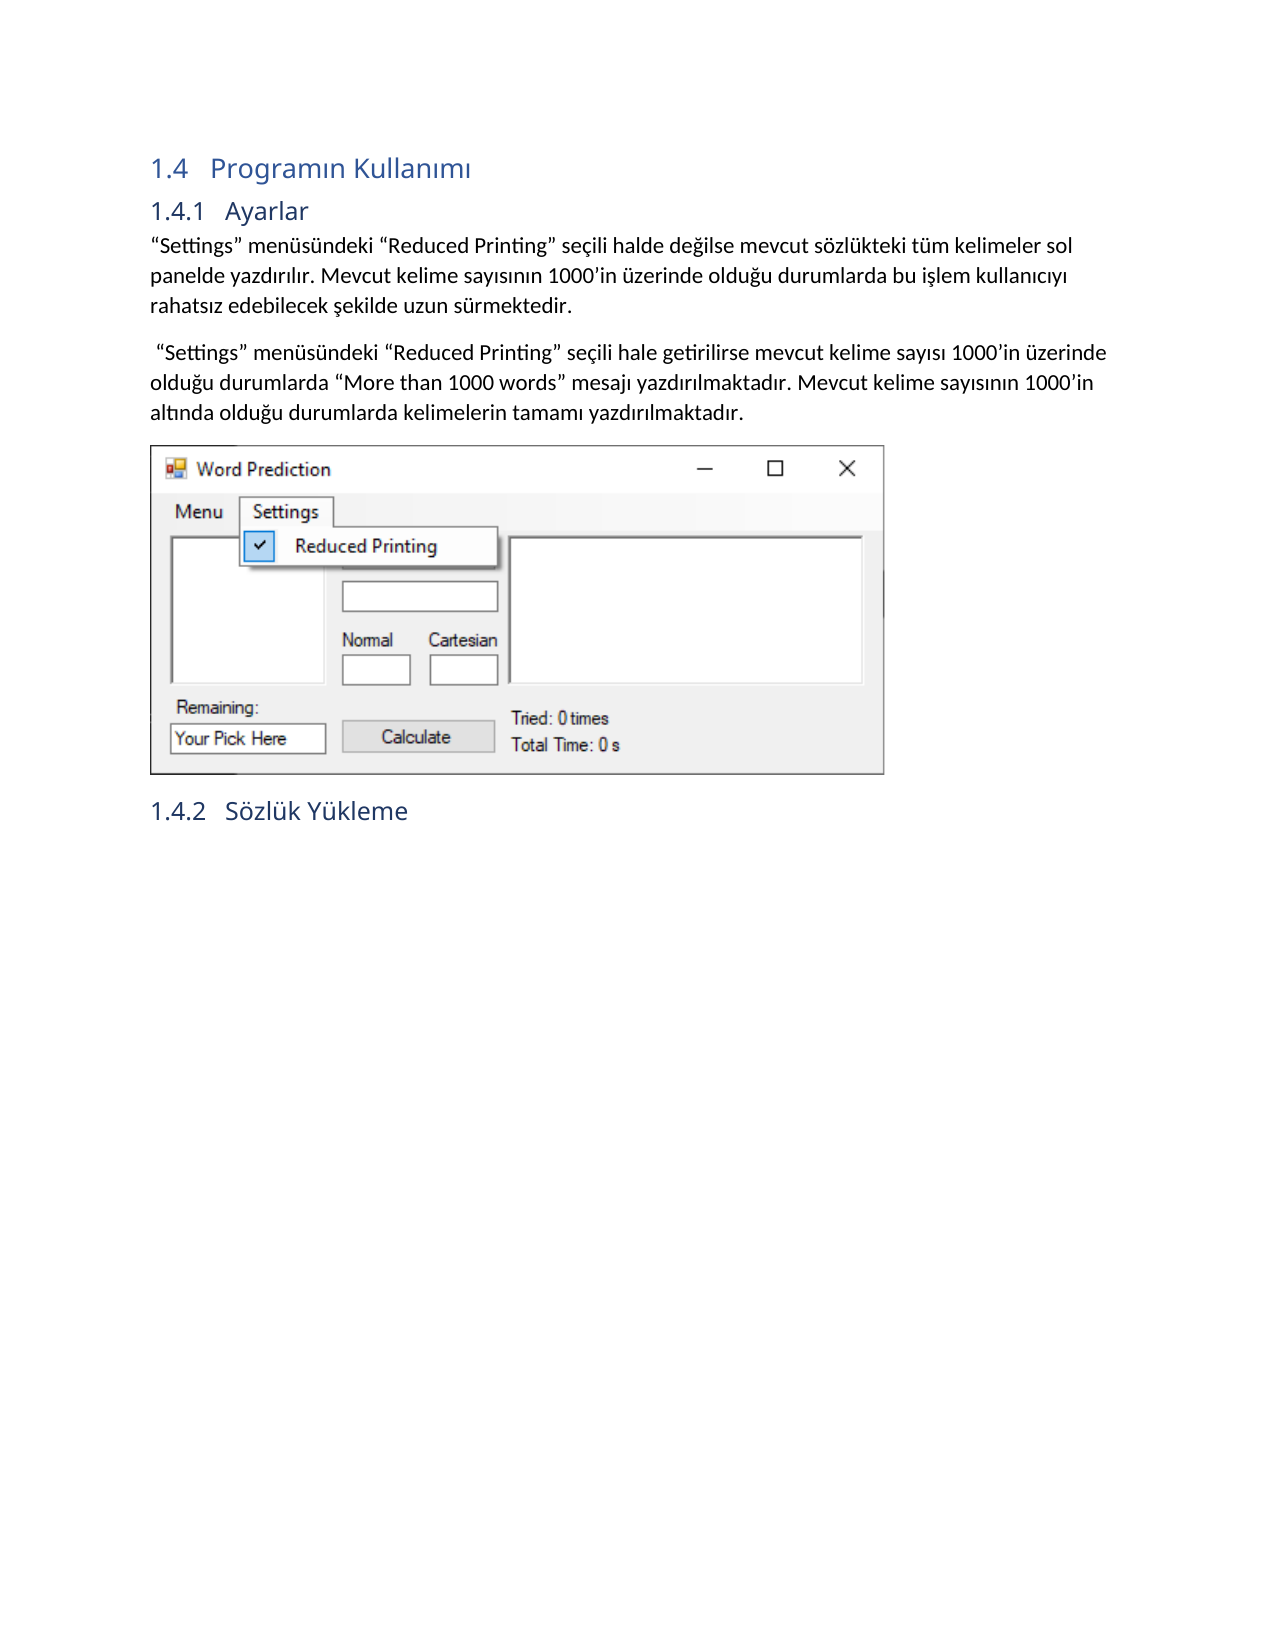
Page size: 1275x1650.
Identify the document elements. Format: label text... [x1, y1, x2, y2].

subtitle Ayarlar [150, 194, 1125, 228]
picture [150, 445, 885, 775]
subtitle Programın Kullanımı [150, 150, 1125, 187]
text “Settings” menüsündeki “Reduced Printing” seçili halde değilse mevcut sözlükteki tüm kelimeler sol panelde yazdırılır. Mevcut kelime sayısının 1000’in üzerinde olduğu durumlarda bu işlem kullanıcıyı rahatsız edebilecek şekilde uzun sürmektedir. [150, 231, 1125, 319]
subtitle Sözlük Yükleme [150, 794, 1125, 828]
text “Settings” menüsündeki “Reduced Printing” seçili hale getirilirse mevcut kelime sayısı 1000’in üzerinde olduğu durumlarda “More than 1000 words” mesajı yazdırılmaktadır. Mevcut kelime sayısının 1000’in altında olduğu durumlarda kelimelerin tamamı yazdırılmaktadır. [150, 338, 1125, 426]
